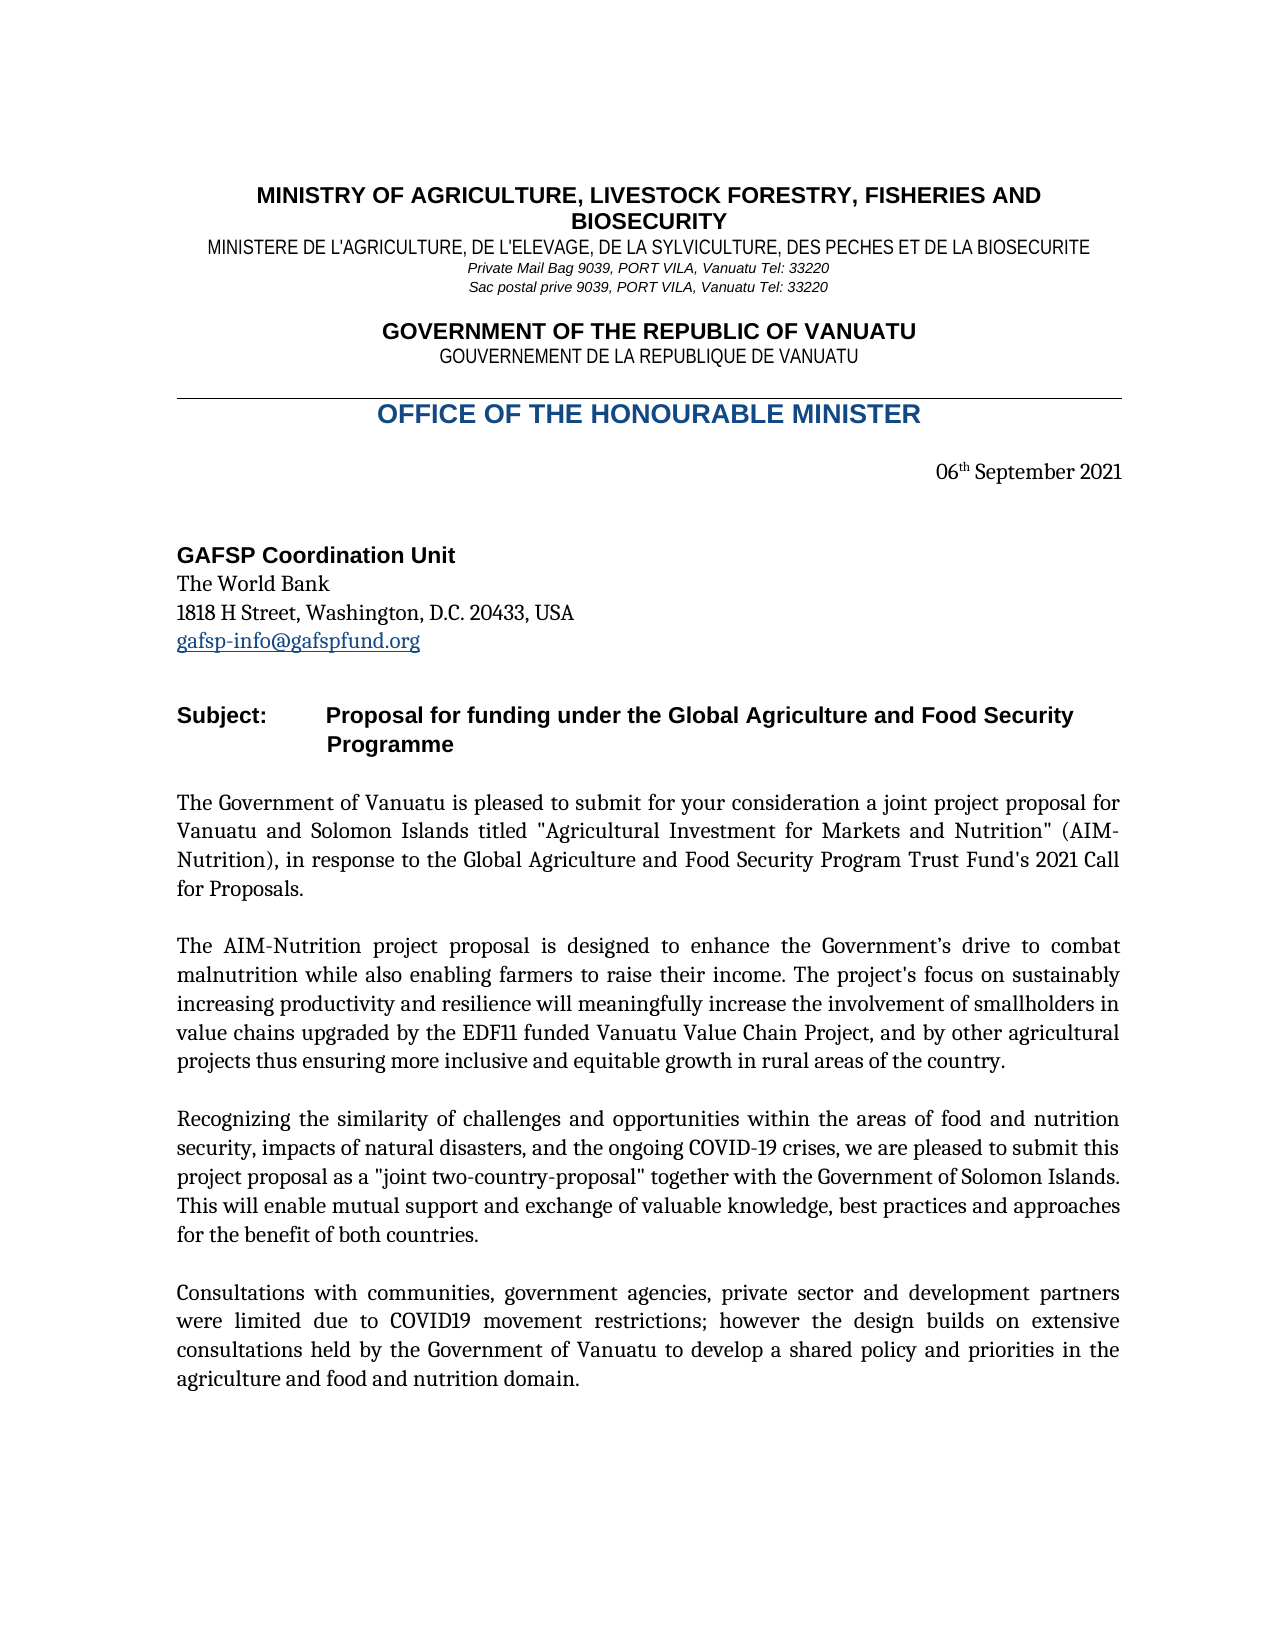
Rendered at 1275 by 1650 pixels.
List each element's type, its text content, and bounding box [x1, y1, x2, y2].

text Consultations with communities, government agencies, private sector and development partners were limited due to COVID19 movement restrictions; however the design builds on extensive consultations held by the Government of Vanuatu to develop a shared policy and priorities in the agriculture and food and nutrition domain. [177, 1280, 1122, 1392]
text Subject: Proposal for funding under the Global Agriculture and Food Security [177, 702, 1122, 729]
text MINISTRY OF AGRICULTURE, LIVESTOCK FORESTRY, FISHERIES AND BIOSECURITY [177, 182, 1122, 235]
text GOVERNMENT OF THE REPUBLIC OF VANUATU [177, 318, 1122, 344]
subtitle OFFICE OF THE HONOURABLE MINISTER [177, 399, 1122, 430]
text The AIM-Nutrition project proposal is designed to enhance the Government’s drive to combat malnutrition while also enabling farmers to raise their income. The project's focus on sustainably increasing productivity and resilience will meaningfully increase the involvement of smallholders in value chains upgraded by the EDF11 funded Vanuatu Value Chain Project, and by other agricultural projects thus ensuring more inclusive and equitable growth in rural areas of the country. [177, 933, 1122, 1074]
text Sac postal prive 9039, PORT VILA, Vanuatu Tel: 33220 [177, 278, 1122, 295]
text Programme [327, 731, 1122, 758]
text GOUVERNEMENT DE LA REPUBLIQUE DE VANUATU [177, 344, 1122, 368]
text GAFSP Coordination Unit [177, 542, 1122, 568]
text 06th September 2021 [177, 459, 1122, 485]
text The World Bank [177, 571, 1122, 597]
text Recognizing the similarity of challenges and opportunities within the areas of food and nutrition security, impacts of natural disasters, and the ongoing COVID-19 crises, we are pleased to submit this project proposal as a "joint two-country-proposal" together with the Government of Solomon Islands. This will enable mutual support and exchange of valuable knowledge, best practices and approaches for the benefit of both countries. [177, 1106, 1122, 1248]
text The Government of Vanuatu is pleased to submit for your consideration a joint project proposal for Vanuatu and Solomon Islands titled "Agricultural Investment for Markets and Nutrition" (AIM-Nutrition), in response to the Global Agriculture and Food Security Program Trust Fund's 2021 Call for Proposals. [177, 789, 1122, 902]
text MINISTERE DE L'AGRICULTURE, DE L'ELEVAGE, DE LA SYLVICULTURE, DES PECHES ET DE LA BIOSECURITE Private Mail Bag 9039, PORT VILA, Vanuatu Tel: 33220 [177, 235, 1122, 277]
text gafsp-info@gafspfund.org [177, 628, 1122, 654]
text 1818 H Street, Washington, D.C. 20433, USA [177, 599, 1122, 626]
